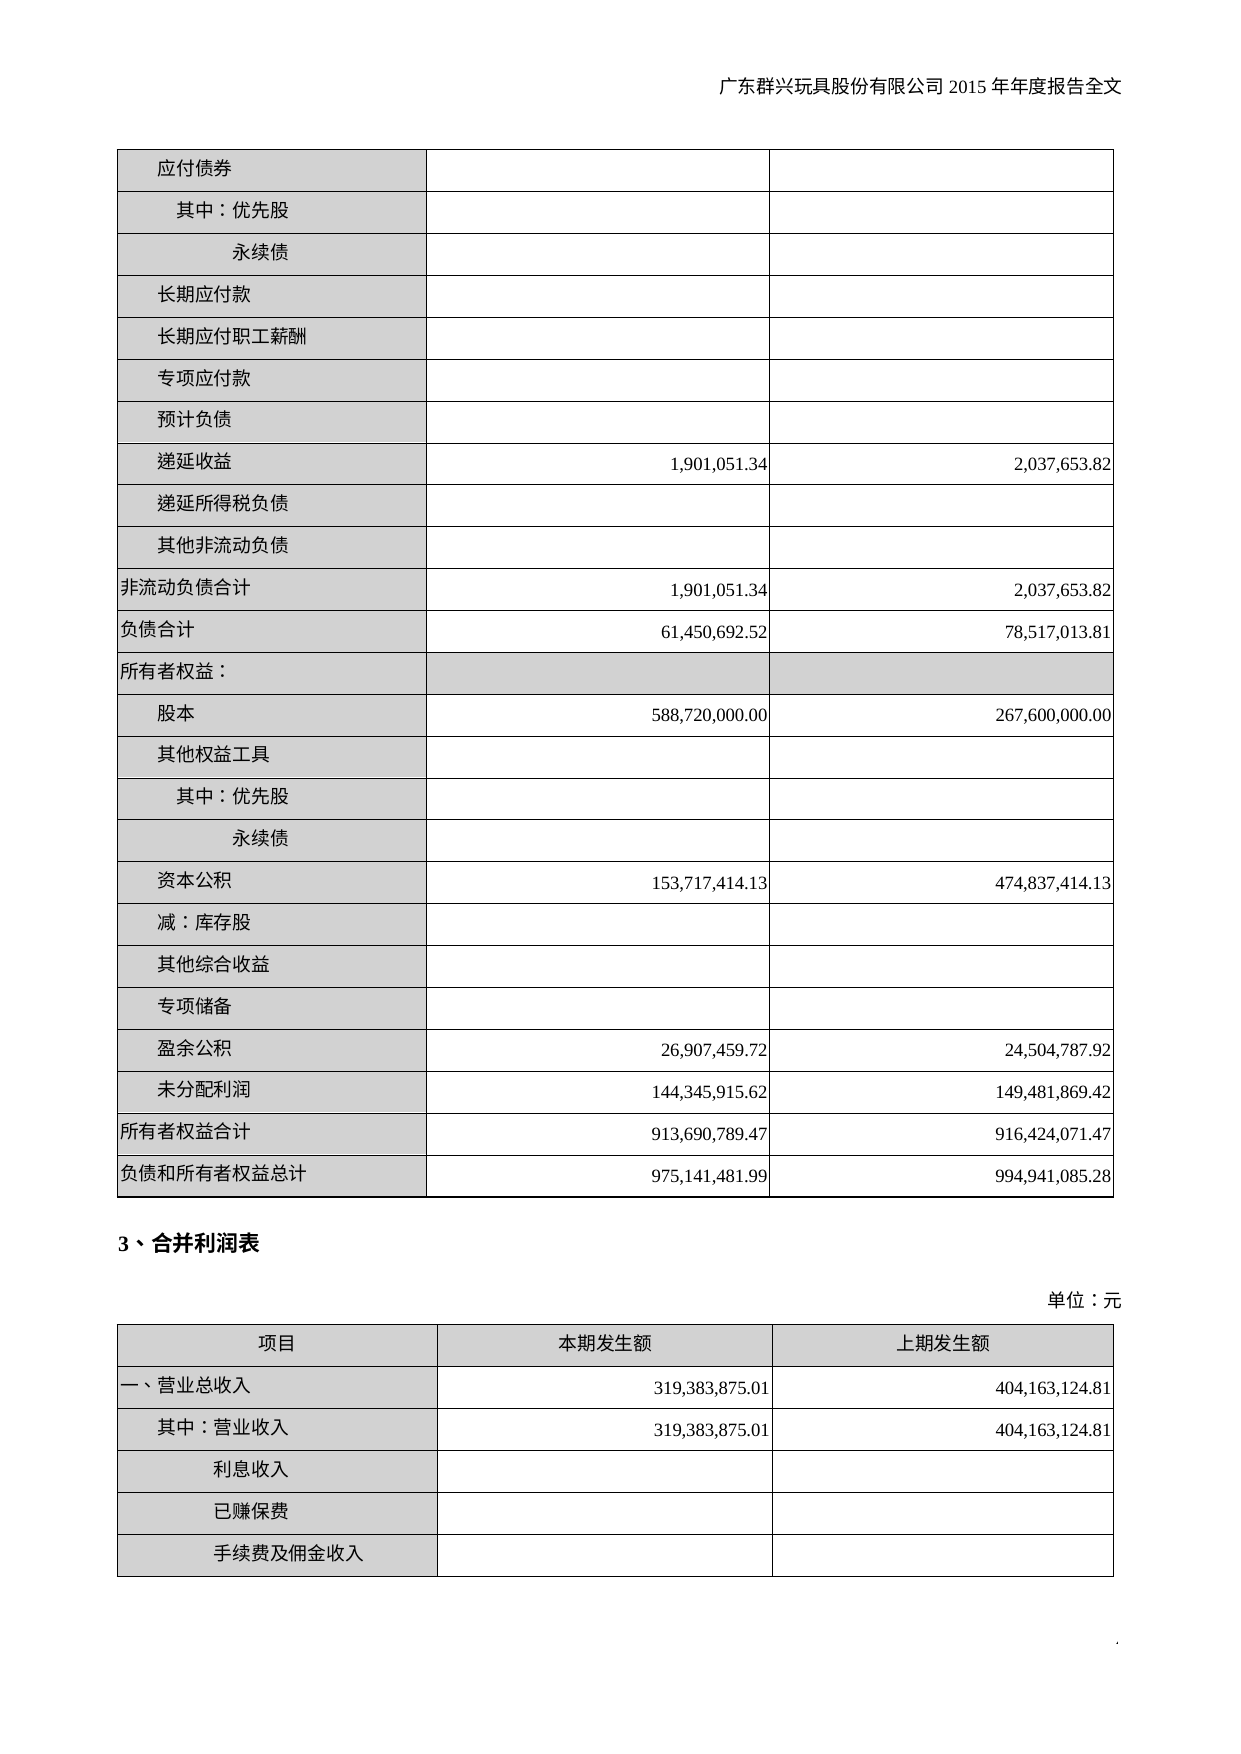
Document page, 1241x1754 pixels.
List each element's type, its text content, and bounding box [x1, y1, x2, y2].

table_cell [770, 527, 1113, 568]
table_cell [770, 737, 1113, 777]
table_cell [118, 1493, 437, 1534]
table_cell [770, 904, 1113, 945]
text 单位：元 [102, 1287, 1122, 1313]
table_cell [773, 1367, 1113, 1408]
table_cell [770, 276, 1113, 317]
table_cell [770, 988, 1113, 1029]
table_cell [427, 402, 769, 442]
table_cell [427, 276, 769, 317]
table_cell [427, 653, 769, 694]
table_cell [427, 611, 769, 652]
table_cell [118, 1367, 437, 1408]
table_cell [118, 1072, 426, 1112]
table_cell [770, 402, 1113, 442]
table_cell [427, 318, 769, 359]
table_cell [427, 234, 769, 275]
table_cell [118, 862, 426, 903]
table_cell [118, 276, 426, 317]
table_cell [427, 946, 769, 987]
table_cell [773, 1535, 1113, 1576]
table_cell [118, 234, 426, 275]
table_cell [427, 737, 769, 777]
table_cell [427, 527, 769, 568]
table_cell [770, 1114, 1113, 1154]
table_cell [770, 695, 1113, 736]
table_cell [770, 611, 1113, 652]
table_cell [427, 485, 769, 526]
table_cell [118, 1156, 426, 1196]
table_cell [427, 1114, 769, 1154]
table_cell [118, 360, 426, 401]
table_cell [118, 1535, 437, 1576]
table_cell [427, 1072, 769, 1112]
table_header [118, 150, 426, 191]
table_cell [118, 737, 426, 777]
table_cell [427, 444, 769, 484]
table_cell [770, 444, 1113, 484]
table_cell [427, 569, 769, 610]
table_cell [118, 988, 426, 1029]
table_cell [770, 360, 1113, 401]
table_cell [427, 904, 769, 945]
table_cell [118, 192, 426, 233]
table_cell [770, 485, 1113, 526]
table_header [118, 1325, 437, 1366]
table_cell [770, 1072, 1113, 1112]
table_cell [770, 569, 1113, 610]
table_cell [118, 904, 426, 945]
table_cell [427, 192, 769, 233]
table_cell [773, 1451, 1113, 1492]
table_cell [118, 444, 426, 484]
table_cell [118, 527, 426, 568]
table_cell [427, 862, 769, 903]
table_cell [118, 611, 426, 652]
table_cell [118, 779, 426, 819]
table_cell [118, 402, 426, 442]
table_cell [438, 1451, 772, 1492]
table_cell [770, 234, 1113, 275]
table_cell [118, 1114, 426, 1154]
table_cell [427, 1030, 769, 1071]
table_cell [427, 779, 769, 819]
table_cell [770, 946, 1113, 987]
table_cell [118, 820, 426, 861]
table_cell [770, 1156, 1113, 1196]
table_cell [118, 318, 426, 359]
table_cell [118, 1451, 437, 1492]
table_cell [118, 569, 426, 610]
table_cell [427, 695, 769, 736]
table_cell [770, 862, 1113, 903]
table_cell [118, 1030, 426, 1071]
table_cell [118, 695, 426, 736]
subtitle 3、合并利润表 [118, 1224, 1138, 1259]
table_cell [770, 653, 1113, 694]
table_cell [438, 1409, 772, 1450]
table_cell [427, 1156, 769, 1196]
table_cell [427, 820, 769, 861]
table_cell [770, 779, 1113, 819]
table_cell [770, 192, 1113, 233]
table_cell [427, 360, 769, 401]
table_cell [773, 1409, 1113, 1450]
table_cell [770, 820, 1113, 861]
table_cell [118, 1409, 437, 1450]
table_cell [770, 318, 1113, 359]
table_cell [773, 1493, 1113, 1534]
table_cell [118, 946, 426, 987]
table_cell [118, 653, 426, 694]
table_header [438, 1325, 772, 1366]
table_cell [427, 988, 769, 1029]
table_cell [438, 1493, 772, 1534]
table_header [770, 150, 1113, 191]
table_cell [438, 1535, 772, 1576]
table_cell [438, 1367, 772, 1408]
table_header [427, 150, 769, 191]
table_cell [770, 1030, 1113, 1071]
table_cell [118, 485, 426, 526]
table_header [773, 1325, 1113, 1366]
